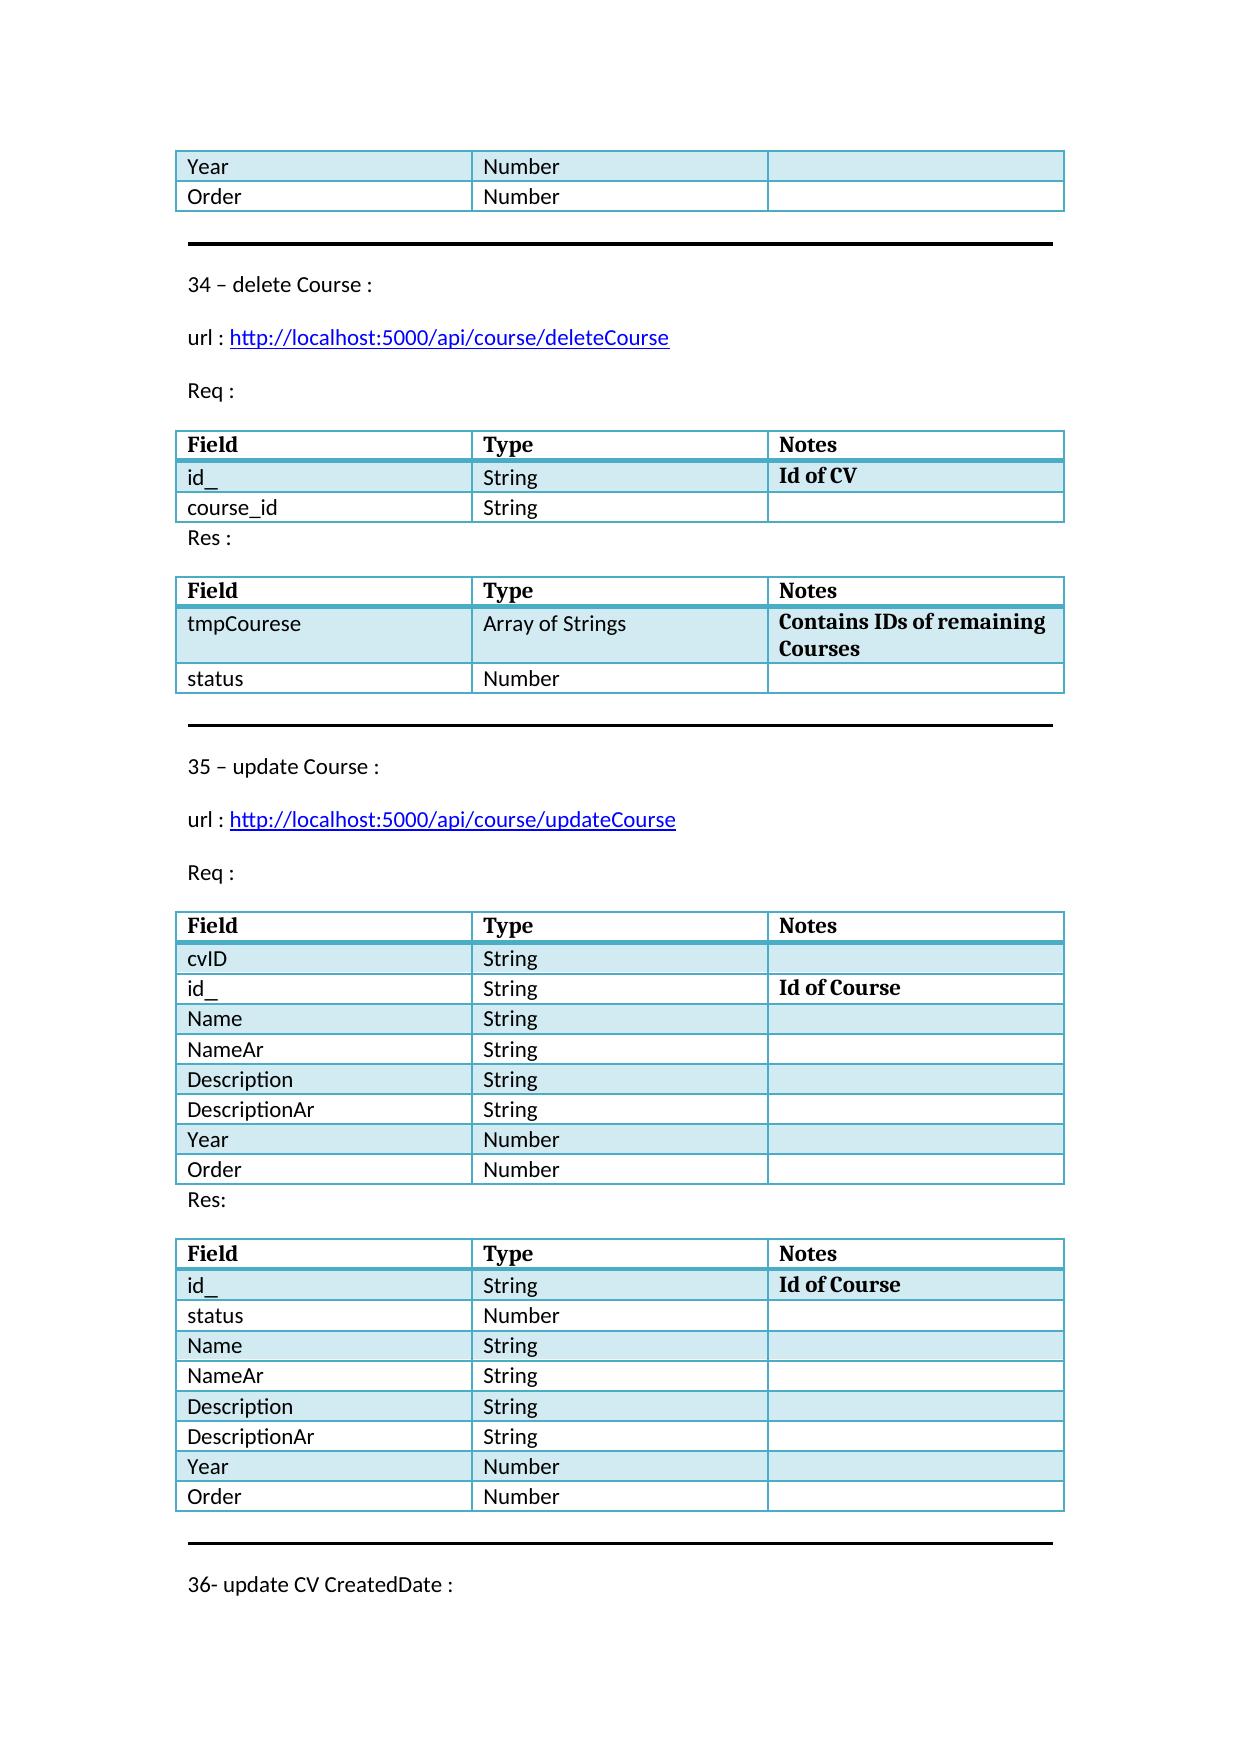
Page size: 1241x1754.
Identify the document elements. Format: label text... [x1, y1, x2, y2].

table_header Field [177, 913, 471, 940]
table_cell [769, 1452, 1063, 1480]
table_cell String [473, 1005, 767, 1033]
table_cell Description [177, 1392, 471, 1420]
text Req : [187, 858, 1053, 886]
table_cell Order [177, 182, 471, 210]
table_cell Number [473, 152, 767, 180]
table_header Type [473, 578, 767, 604]
text 36- update CV CreatedDate : [187, 1570, 1053, 1598]
table_cell [769, 1332, 1063, 1359]
table_cell String [473, 945, 767, 972]
table_cell String [473, 1332, 767, 1359]
table_cell [769, 182, 1063, 210]
table_cell [769, 1422, 1063, 1450]
table_cell [769, 1482, 1063, 1510]
table_cell Number [473, 1125, 767, 1153]
table_cell [769, 1392, 1063, 1420]
table_cell tmpCourese [177, 609, 471, 662]
table_cell Year [177, 1125, 471, 1153]
table_cell _id [177, 463, 471, 491]
table_cell Number [473, 1482, 767, 1510]
table_cell String [473, 1095, 767, 1123]
table_cell Id of CV [769, 463, 1063, 491]
table_cell [769, 1065, 1063, 1093]
text Res: [187, 1185, 1053, 1213]
table_cell DescriptionAr [177, 1095, 471, 1123]
table_cell String [473, 1065, 767, 1093]
table_cell NameAr [177, 1362, 471, 1390]
table_header Notes [769, 578, 1063, 604]
table_cell Number [473, 1301, 767, 1329]
table_header Field [177, 1240, 471, 1267]
table_header Notes [769, 1240, 1063, 1267]
table_header Field [177, 578, 471, 604]
table_cell Name [177, 1005, 471, 1033]
text url : http://localhost:5000/api/course/deleteCourse [187, 323, 1053, 352]
text url : http://localhost:5000/api/course/updateCourse [187, 805, 1053, 833]
text 35 – update Course : [187, 752, 1053, 780]
table_cell String [473, 493, 767, 521]
table_cell Description [177, 1065, 471, 1093]
table_cell String [473, 1035, 767, 1063]
table_cell Year [177, 1452, 471, 1480]
table_cell String [473, 1362, 767, 1390]
table_cell [769, 1125, 1063, 1153]
table_cell Number [473, 664, 767, 692]
table_cell String [473, 1422, 767, 1450]
table_cell cvID [177, 945, 471, 972]
table_cell [769, 1005, 1063, 1033]
table_cell status [177, 664, 471, 692]
table_cell Number [473, 182, 767, 210]
table_cell Contains IDs of remaining Courses [769, 609, 1063, 662]
table_cell [769, 1095, 1063, 1123]
table_cell [769, 1301, 1063, 1329]
text Req : [187, 377, 1053, 404]
table_cell course_id [177, 493, 471, 521]
table_cell [769, 152, 1063, 180]
table_header Type [473, 1240, 767, 1267]
table_cell String [473, 463, 767, 491]
table_header Field [177, 432, 471, 458]
text Res : [187, 523, 1053, 551]
table_cell NameAr [177, 1035, 471, 1063]
table_cell Order [177, 1155, 471, 1183]
text 34 – delete Course : [187, 271, 1053, 298]
table_cell status [177, 1301, 471, 1329]
table_cell [769, 1155, 1063, 1183]
table_cell String [473, 1392, 767, 1420]
table_header Notes [769, 432, 1063, 458]
table_cell [769, 1035, 1063, 1063]
table_cell [769, 1362, 1063, 1390]
table_cell [769, 664, 1063, 692]
table_header Type [473, 913, 767, 940]
table_cell String [473, 1271, 767, 1299]
table_cell Number [473, 1155, 767, 1183]
table_cell Number [473, 1452, 767, 1480]
table_cell DescriptionAr [177, 1422, 471, 1450]
table_cell Id of Course [769, 975, 1063, 1002]
table_cell String [473, 975, 767, 1002]
table_cell Order [177, 1482, 471, 1510]
table_cell Array of Strings [473, 609, 767, 662]
table_cell Id of Course [769, 1271, 1063, 1299]
table_header Notes [769, 913, 1063, 940]
table_cell Year [177, 152, 471, 180]
table_cell [769, 945, 1063, 972]
table_cell [769, 493, 1063, 521]
table_header Type [473, 432, 767, 458]
table_cell Name [177, 1332, 471, 1359]
table_cell _id [177, 975, 471, 1002]
table_cell _id [177, 1271, 471, 1299]
